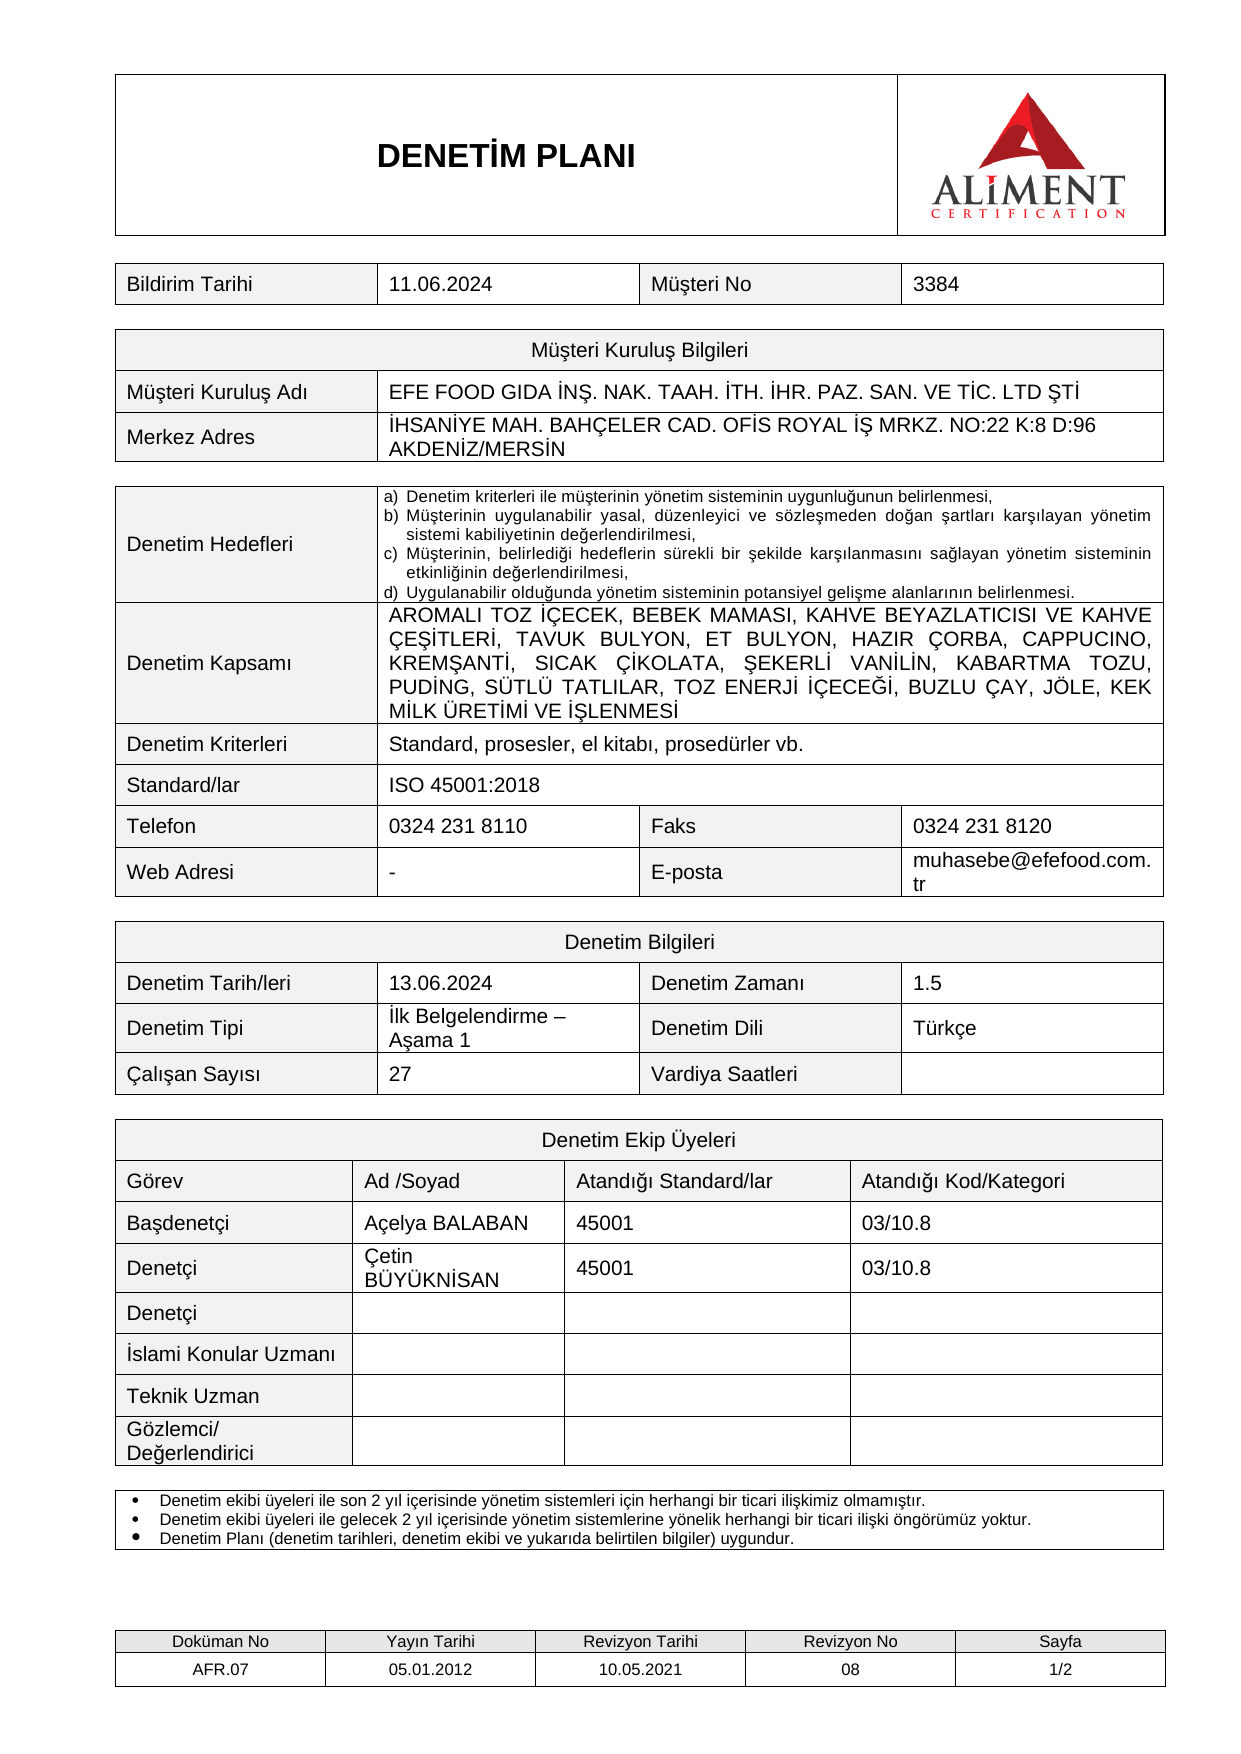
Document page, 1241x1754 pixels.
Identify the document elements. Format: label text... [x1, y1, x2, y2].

table_cell Teknik Uzman [116, 1375, 352, 1416]
table_cell Ad /Soyad [353, 1161, 564, 1201]
table_cell Başdenetçi [116, 1202, 352, 1243]
table_cell İslami Konular Uzmanı [116, 1334, 352, 1374]
table_cell İHSANİYE MAH. BAHÇELER CAD. OFİS ROYAL İŞ MRKZ. NO:22 K:8 D:96 AKDENİZ/MERSİN [378, 413, 1163, 461]
table_cell Denetçi [116, 1244, 352, 1292]
table_cell [565, 1375, 850, 1416]
table_cell 45001 [565, 1244, 850, 1292]
table_cell ISO 45001:2018 [378, 765, 1163, 805]
table_header Müşteri No [640, 264, 901, 304]
table_header Denetim Hedefleri [116, 487, 377, 602]
table_cell Atandığı Kod/Kategori [851, 1161, 1162, 1201]
table_header 11.06.2024 [378, 264, 639, 304]
table_cell [851, 1375, 1162, 1416]
table_header Denetim kriterleri ile müşterinin yönetim sisteminin uygunluğunun belirlenmesi, Müşterinin uygulanabilir yasal, düzenleyici ve sözleşmeden doğan şartları karşılayan yönetim sistemi kabiliyetinin değerlendirilmesi, Müşterinin, belirlediği hedeflerin sürekli bir şekilde karşılanmasını sağlayan yönetim sisteminin etkinliğinin değerlendirilmesi, Uygulanabilir olduğunda yönetim sisteminin potansiyel gelişme alanlarının belirlenmesi. [378, 487, 1163, 602]
table_cell Görev [116, 1161, 352, 1201]
table_cell [851, 1334, 1162, 1374]
table_header Bildirim Tarihi [116, 264, 377, 304]
table_cell [353, 1417, 564, 1464]
table_cell Web Adresi [116, 848, 377, 896]
table_header Denetim Bilgileri [116, 922, 1163, 962]
table_cell İlk Belgelendirme – Aşama 1 [378, 1004, 639, 1052]
table_cell 45001 [565, 1202, 850, 1243]
table_header Denetim ekibi üyeleri ile son 2 yıl içerisinde yönetim sistemleri için herhangi bir ticari ilişkimiz olmamıştır. Denetim ekibi üyeleri ile gelecek 2 yıl içerisinde yönetim sistemlerine yönelik herhangi bir ticari ilişki öngörümüz yoktur. Denetim Planı (denetim tarihleri, denetim ekibi ve yukarıda belirtilen bilgiler) uygundur. [116, 1491, 1163, 1549]
table_cell Atandığı Standard/lar [565, 1161, 850, 1201]
table_cell Telefon [116, 806, 377, 847]
table_cell [565, 1293, 850, 1333]
table_cell [565, 1334, 850, 1374]
table_cell 0324 231 8120 [902, 806, 1163, 847]
table_cell Denetim Zamanı [640, 963, 901, 1003]
table_header Denetim Ekip Üyeleri [116, 1120, 1162, 1160]
table_cell 03/10.8 [851, 1244, 1162, 1292]
table_cell AROMALI TOZ İÇECEK, BEBEK MAMASI, KAHVE BEYAZLATICISI VE KAHVE ÇEŞİTLERİ, TAVUK BULYON, ET BULYON, HAZIR ÇORBA, CAPPUCINO, KREMŞANTİ, SICAK ÇİKOLATA, ŞEKERLİ VANİLİN, KABARTMA TOZU, PUDİNG, SÜTLÜ TATLILAR, TOZ ENERJİ İÇECEĞİ, BUZLU ÇAY, JÖLE, KEK MİLK ÜRETİMİ VE İŞLENMESİ [378, 603, 1163, 722]
table_cell - [378, 848, 639, 896]
table_cell muhasebe@efefood.com.tr [902, 848, 1163, 896]
table_cell Denetim Kriterleri [116, 724, 377, 764]
table_header Müşteri Kuruluş Bilgileri [116, 330, 1163, 370]
table_cell Standard, prosesler, el kitabı, prosedürler vb. [378, 724, 1163, 764]
table_cell Vardiya Saatleri [640, 1053, 901, 1093]
table_cell Denetçi [116, 1293, 352, 1333]
table_cell Denetim Tipi [116, 1004, 377, 1052]
table_cell [565, 1417, 850, 1464]
picture [928, 86, 1128, 224]
table_cell EFE FOOD GIDA İNŞ. NAK. TAAH. İTH. İHR. PAZ. SAN. VE TİC. LTD ŞTİ [378, 371, 1163, 412]
table_cell 13.06.2024 [378, 963, 639, 1003]
table_cell Türkçe [902, 1004, 1163, 1052]
table_cell Çalışan Sayısı [116, 1053, 377, 1093]
table_cell E-posta [640, 848, 901, 896]
table_cell Gözlemci/Değerlendirici [116, 1417, 352, 1464]
table_cell [353, 1334, 564, 1374]
table_cell Müşteri Kuruluş Adı [116, 371, 377, 412]
table_cell Denetim Tarih/leri [116, 963, 377, 1003]
table_cell 03/10.8 [851, 1202, 1162, 1243]
table_cell [851, 1417, 1162, 1464]
table_cell [353, 1375, 564, 1416]
table_cell [851, 1293, 1162, 1333]
table_cell Faks [640, 806, 901, 847]
table_cell Standard/lar [116, 765, 377, 805]
table_cell Merkez Adres [116, 413, 377, 461]
table_cell [353, 1293, 564, 1333]
table_cell 27 [378, 1053, 639, 1093]
table_header 3384 [902, 264, 1163, 304]
table_cell 1.5 [902, 963, 1163, 1003]
table_cell Çetin BÜYÜKNİSAN [353, 1244, 564, 1292]
table_cell [902, 1053, 1163, 1093]
table_cell 0324 231 8110 [378, 806, 639, 847]
table_cell Denetim Kapsamı [116, 603, 377, 722]
table_cell Denetim Dili [640, 1004, 901, 1052]
table_cell Açelya BALABAN [353, 1202, 564, 1243]
